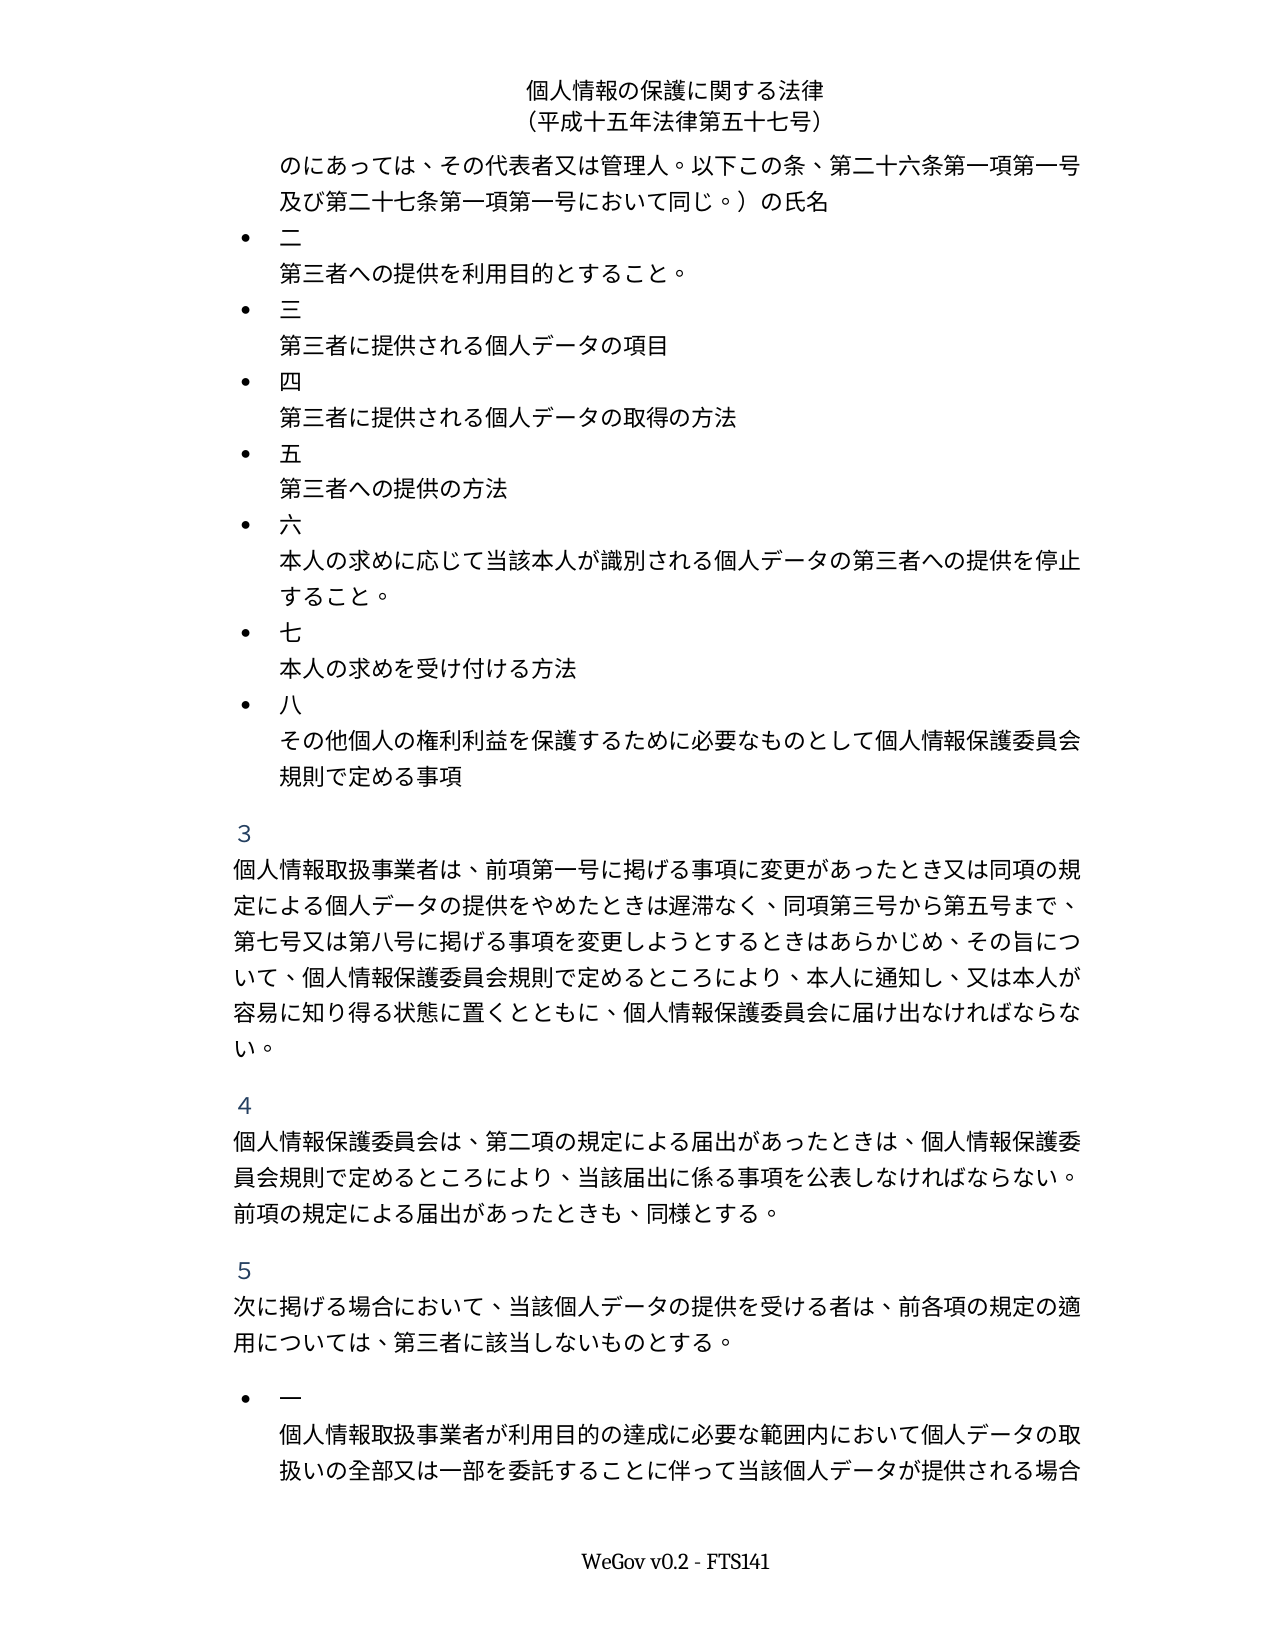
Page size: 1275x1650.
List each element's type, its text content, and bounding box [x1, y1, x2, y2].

list 六 本人の求めに応じて当該本人が識別される個人データの第三者への提供を停止すること。 [242, 509, 1087, 612]
list 一 個人情報取扱事業者が利用目的の達成に必要な範囲内において個人データの取扱いの全部又は一部を委託することに伴って当該個人データが提供される場合 [242, 1383, 1087, 1486]
list 二 第三者への提供を利用目的とすること。 [242, 222, 1087, 289]
list 五 第三者への提供の方法 [242, 437, 1087, 505]
list 八 その他個人の権利利益を保護するために必要なものとして個人情報保護委員会規則で定める事項 [242, 689, 1087, 792]
subtitle ５ [233, 1255, 1087, 1286]
subtitle ４ [233, 1090, 1087, 1121]
list 三 第三者に提供される個人データの項目 [242, 294, 1087, 361]
list 四 第三者に提供される個人データの取得の方法 [242, 366, 1087, 433]
list 一 第三者への提供を行う個人情報取扱事業者の氏名又は名称及び住所並びに法人にあっては、その代表者（法人でない団体で代表者又は管理人の定めのあるものにあっては、その代表者又は管理人。以下この条、第二十六条第一項第一号及び第二十七条第一項第一号において同じ。）の氏名 [242, 150, 1087, 217]
list 七 本人の求めを受け付ける方法 [242, 617, 1087, 684]
subtitle ３ [233, 818, 1087, 849]
text 次に掲げる場合において、当該個人データの提供を受ける者は、前各項の規定の適用については、第三者に該当しないものとする。 [233, 1291, 1087, 1358]
text 個人情報保護委員会は、第二項の規定による届出があったときは、個人情報保護委員会規則で定めるところにより、当該届出に係る事項を公表しなければならない。 前項の規定による届出があったときも、同様とする。 [233, 1126, 1087, 1229]
text 個人情報取扱事業者は、前項第一号に掲げる事項に変更があったとき又は同項の規定による個人データの提供をやめたときは遅滞なく、同項第三号から第五号まで、第七号又は第八号に掲げる事項を変更しようとするときはあらかじめ、その旨について、個人情報保護委員会規則で定めるところにより、本人に通知し、又は本人が容易に知り得る状態に置くとともに、個人情報保護委員会に届け出なければならない。 [233, 854, 1087, 1064]
